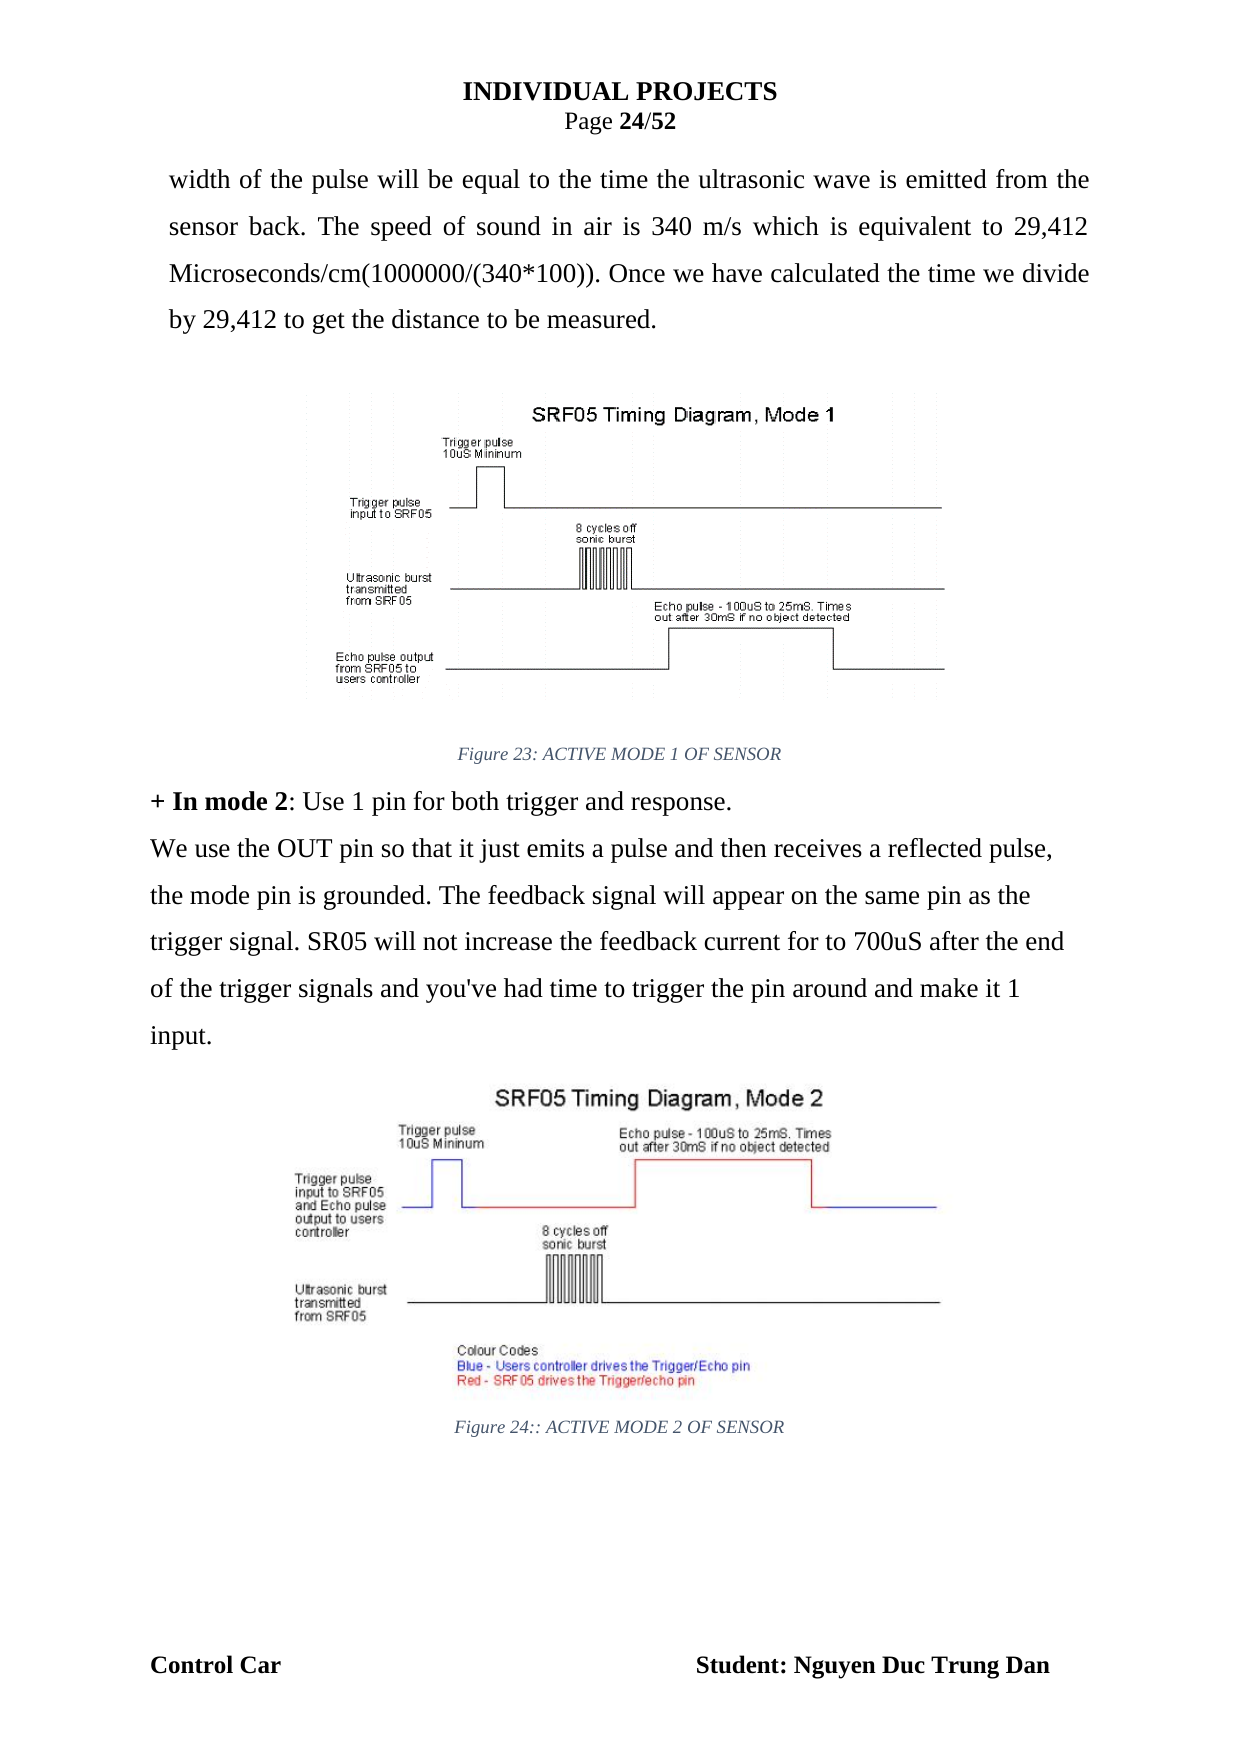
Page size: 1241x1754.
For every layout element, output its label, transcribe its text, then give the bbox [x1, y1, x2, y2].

text + In mode 2: Use 1 pin for both trigger and response. [150, 785, 1090, 817]
text We use the OUT pin so that it just emits a pulse and then receives a reflected pulse, the mode pin is grounded. The feedback signal will appear on the same pin as the trigger signal. SR05 will not increase the feedback current for to 700uS after the end of the trigger signals and you've had time to trigger the pin around and make it 1 input. [150, 832, 1090, 1050]
picture [298, 379, 961, 700]
picture [267, 1065, 973, 1402]
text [169, 164, 1090, 335]
